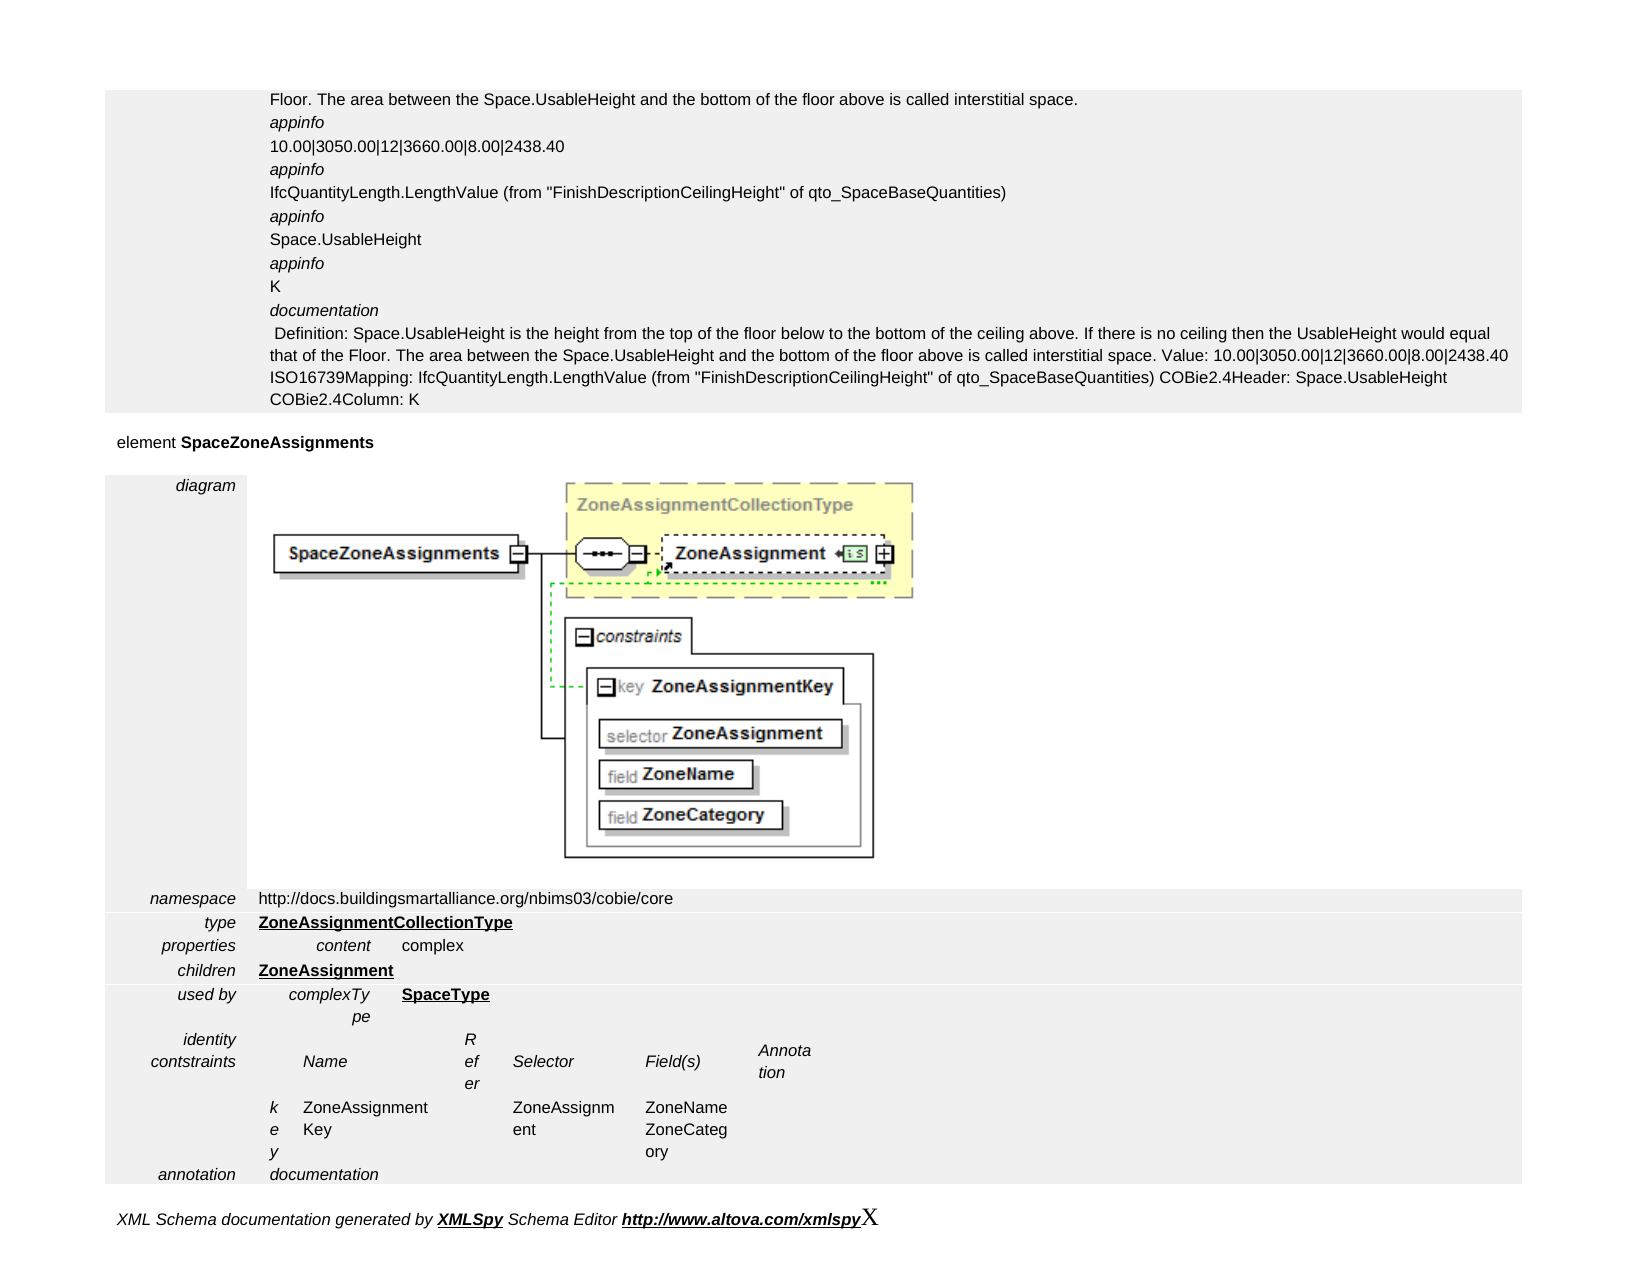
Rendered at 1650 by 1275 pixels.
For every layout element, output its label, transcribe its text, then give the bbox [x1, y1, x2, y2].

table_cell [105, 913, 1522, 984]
text element SpaceZoneAssignments [117, 433, 1533, 452]
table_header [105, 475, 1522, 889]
picture [258, 475, 929, 885]
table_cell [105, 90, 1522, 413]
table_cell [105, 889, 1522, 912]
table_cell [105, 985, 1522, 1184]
